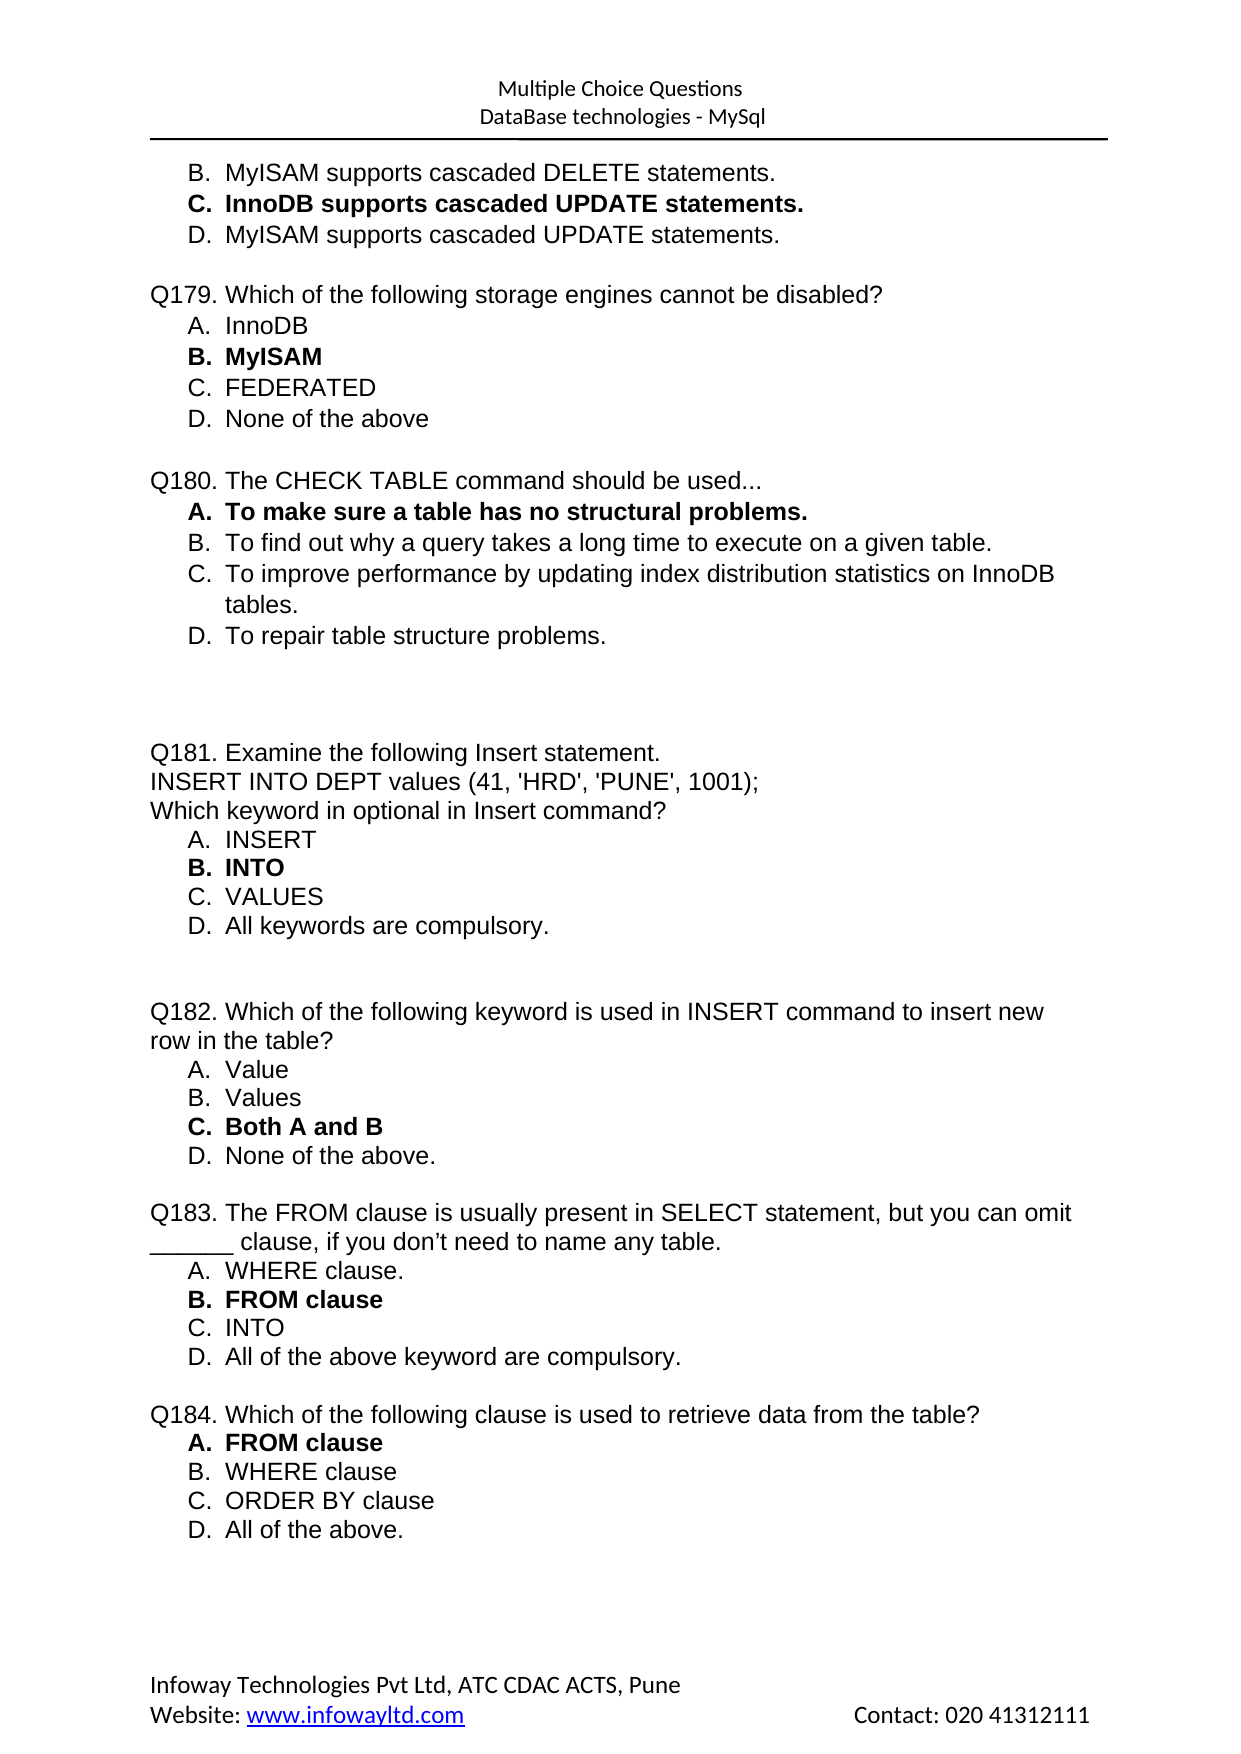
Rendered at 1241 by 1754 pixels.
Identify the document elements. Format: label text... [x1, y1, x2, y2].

text Q184. Which of the following clause is used to retrieve data from the table? [150, 1400, 1090, 1428]
list MyISAM supports cascaded UPDATE statements. [187, 220, 1090, 249]
list INTO [187, 853, 1090, 882]
list WHERE clause [187, 1457, 1090, 1486]
list To repair table structure problems. [187, 621, 1090, 650]
list ORDER BY clause [187, 1486, 1090, 1515]
list INTO [187, 1313, 1090, 1342]
list InnoDB [187, 311, 1090, 339]
list None of the above [187, 404, 1090, 433]
text Q180. The CHECK TABLE command should be used... [150, 466, 1090, 495]
list INSERT [187, 825, 1090, 853]
list All of the above. [187, 1515, 1090, 1543]
text Q182. Which of the following keyword is used in INSERT command to insert new row in the table? [150, 997, 1090, 1055]
list FEDERATED [187, 373, 1090, 402]
list All of the above keyword are compulsory. [187, 1342, 1090, 1371]
list MyISAM supports cascaded DELETE statements. [187, 158, 1090, 187]
text INSERT INTO DEPT values (41, 'HRD', 'PUNE', 1001); [150, 767, 1090, 796]
list FROM clause [187, 1285, 1090, 1313]
list MyISAM [187, 342, 1090, 371]
list None of the above. [187, 1141, 1090, 1170]
list Value [187, 1055, 1090, 1083]
text Q183. The FROM clause is usually present in SELECT statement, but you can omit ______ clause, if you don’t need to name any table. [150, 1198, 1090, 1256]
list Values [187, 1083, 1090, 1112]
text Q179. Which of the following storage engines cannot be disabled? [150, 280, 1090, 308]
text Which keyword in optional in Insert command? [150, 796, 1090, 825]
list To make sure a table has no structural problems. [187, 497, 1090, 526]
list Both A and B [187, 1112, 1090, 1141]
list WHERE clause. [187, 1256, 1090, 1285]
text Q181. Examine the following Insert statement. [150, 738, 1090, 767]
list All keywords are compulsory. [187, 911, 1090, 940]
list VALUES [187, 882, 1090, 911]
list InnoDB supports cascaded UPDATE statements. [187, 189, 1090, 218]
list To find out why a query takes a long time to execute on a given table. [187, 528, 1090, 557]
list FROM clause [187, 1428, 1090, 1457]
list To improve performance by updating index distribution statistics on InnoDB tables. [187, 559, 1090, 619]
